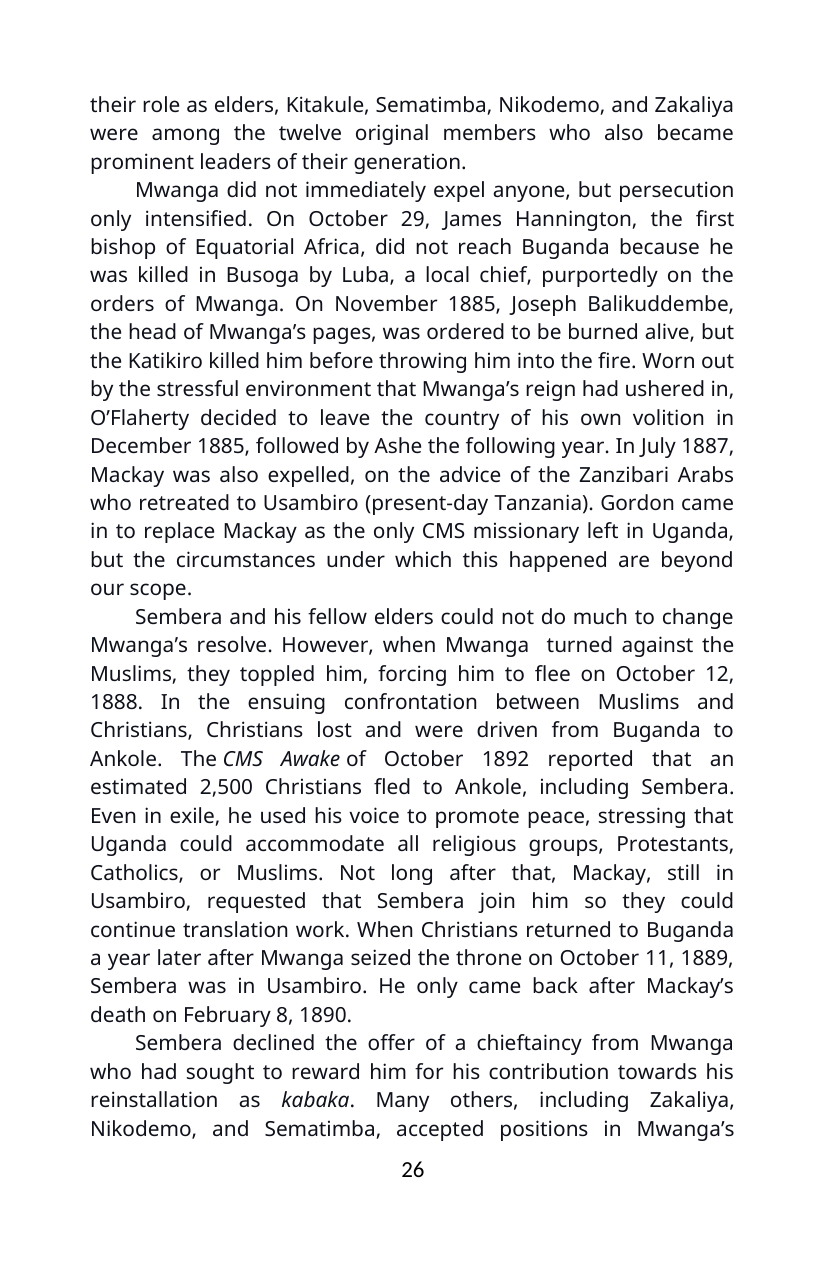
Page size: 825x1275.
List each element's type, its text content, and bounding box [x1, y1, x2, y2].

text Mwanga did not immediately expel anyone, but persecution only intensified. On October 29, James Hannington, the first bishop of Equatorial Africa, did not reach Buganda because he was killed in Busoga by Luba, a local chief, purportedly on the orders of Mwanga. On November 1885, Joseph Balikuddembe, the head of Mwanga’s pages, was ordered to be burned alive, but the Katikiro killed him before throwing him into the fire. Worn out by the stressful environment that Mwanga’s reign had ushered in, O’Flaherty decided to leave the country of his own volition in December 1885, followed by Ashe the following year. In July 1887, Mackay was also expelled, on the advice of the Zanzibari Arabs who retreated to Usambiro (present-day Tanzania). Gordon came in to replace Mackay as the only CMS missionary left in Uganda, but the circumstances under which this happened are beyond our scope. [90, 175, 735, 602]
text Sembera and his fellow elders could not do much to change Mwanga’s resolve. However, when Mwanga turned against the Muslims, they toppled him, forcing him to flee on October 12, 1888. In the ensuing confrontation between Muslims and Christians, Christians lost and were driven from Buganda to Ankole. The CMS Awake of October 1892 reported that an estimated 2,500 Christians fled to Ankole, including Sembera. Even in exile, he used his voice to promote peace, stressing that Uganda could accommodate all religious groups, Protestants, Catholics, or Muslims. Not long after that, Mackay, still in Usambiro, requested that Sembera join him so they could continue translation work. When Christians returned to Buganda a year later after Mwanga seized the throne on October 11, 1889, Sembera was in Usambiro. He only came back after Mackay’s death on February 8, 1890. [90, 602, 735, 1028]
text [90, 90, 735, 175]
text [90, 1028, 735, 1142]
